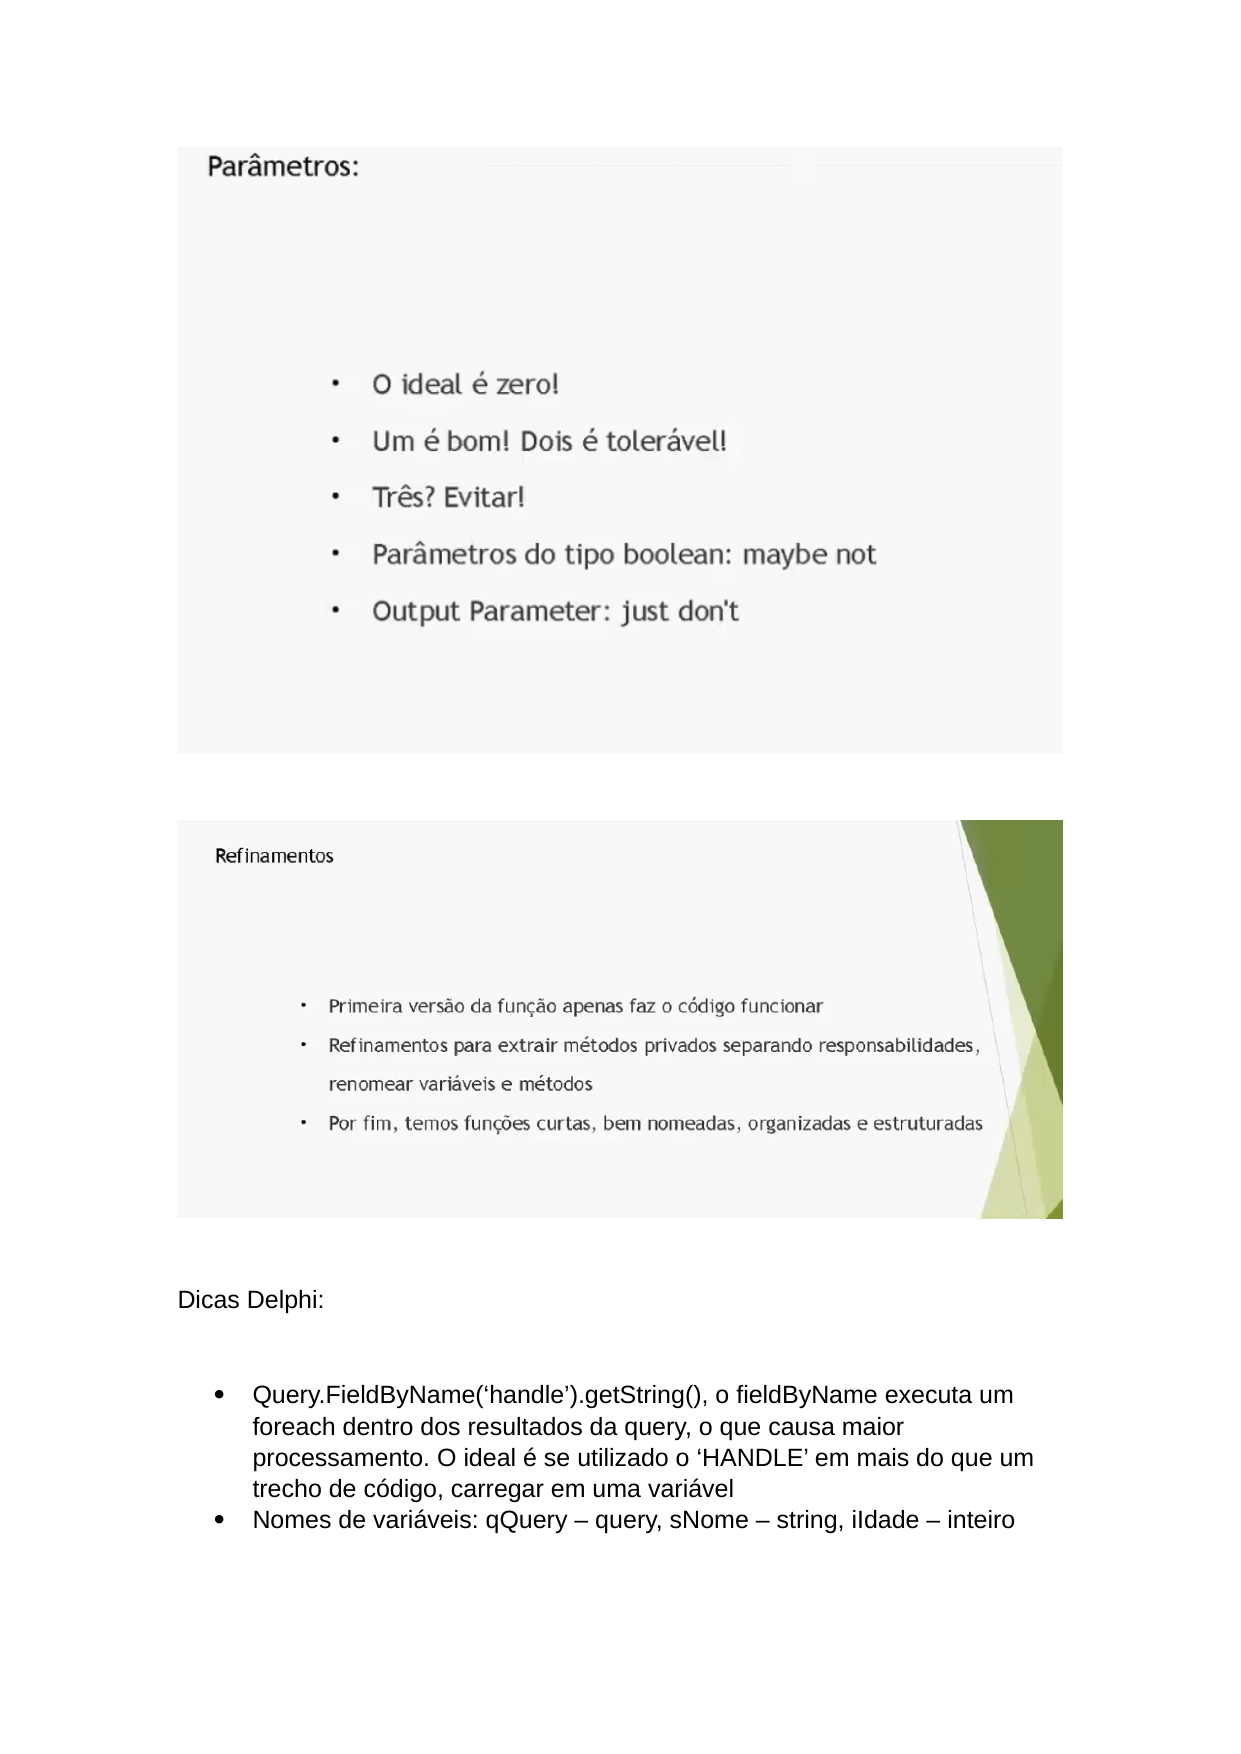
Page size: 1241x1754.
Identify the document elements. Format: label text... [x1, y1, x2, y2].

text Dicas Delphi: [177, 1285, 1063, 1314]
picture [177, 820, 1063, 1219]
list Nomes de variáveis: qQuery – query, sNome – string, iIdade – inteiro [215, 1505, 1063, 1533]
list Query.FieldByName(‘handle’).getString(), o fieldByName executa um foreach dentro dos resultados da query, o que causa maior processamento. O ideal é se utilizado o ‘HANDLE’ em mais do que um trecho de código, carregar em uma variável [215, 1380, 1063, 1502]
picture [177, 147, 1063, 754]
